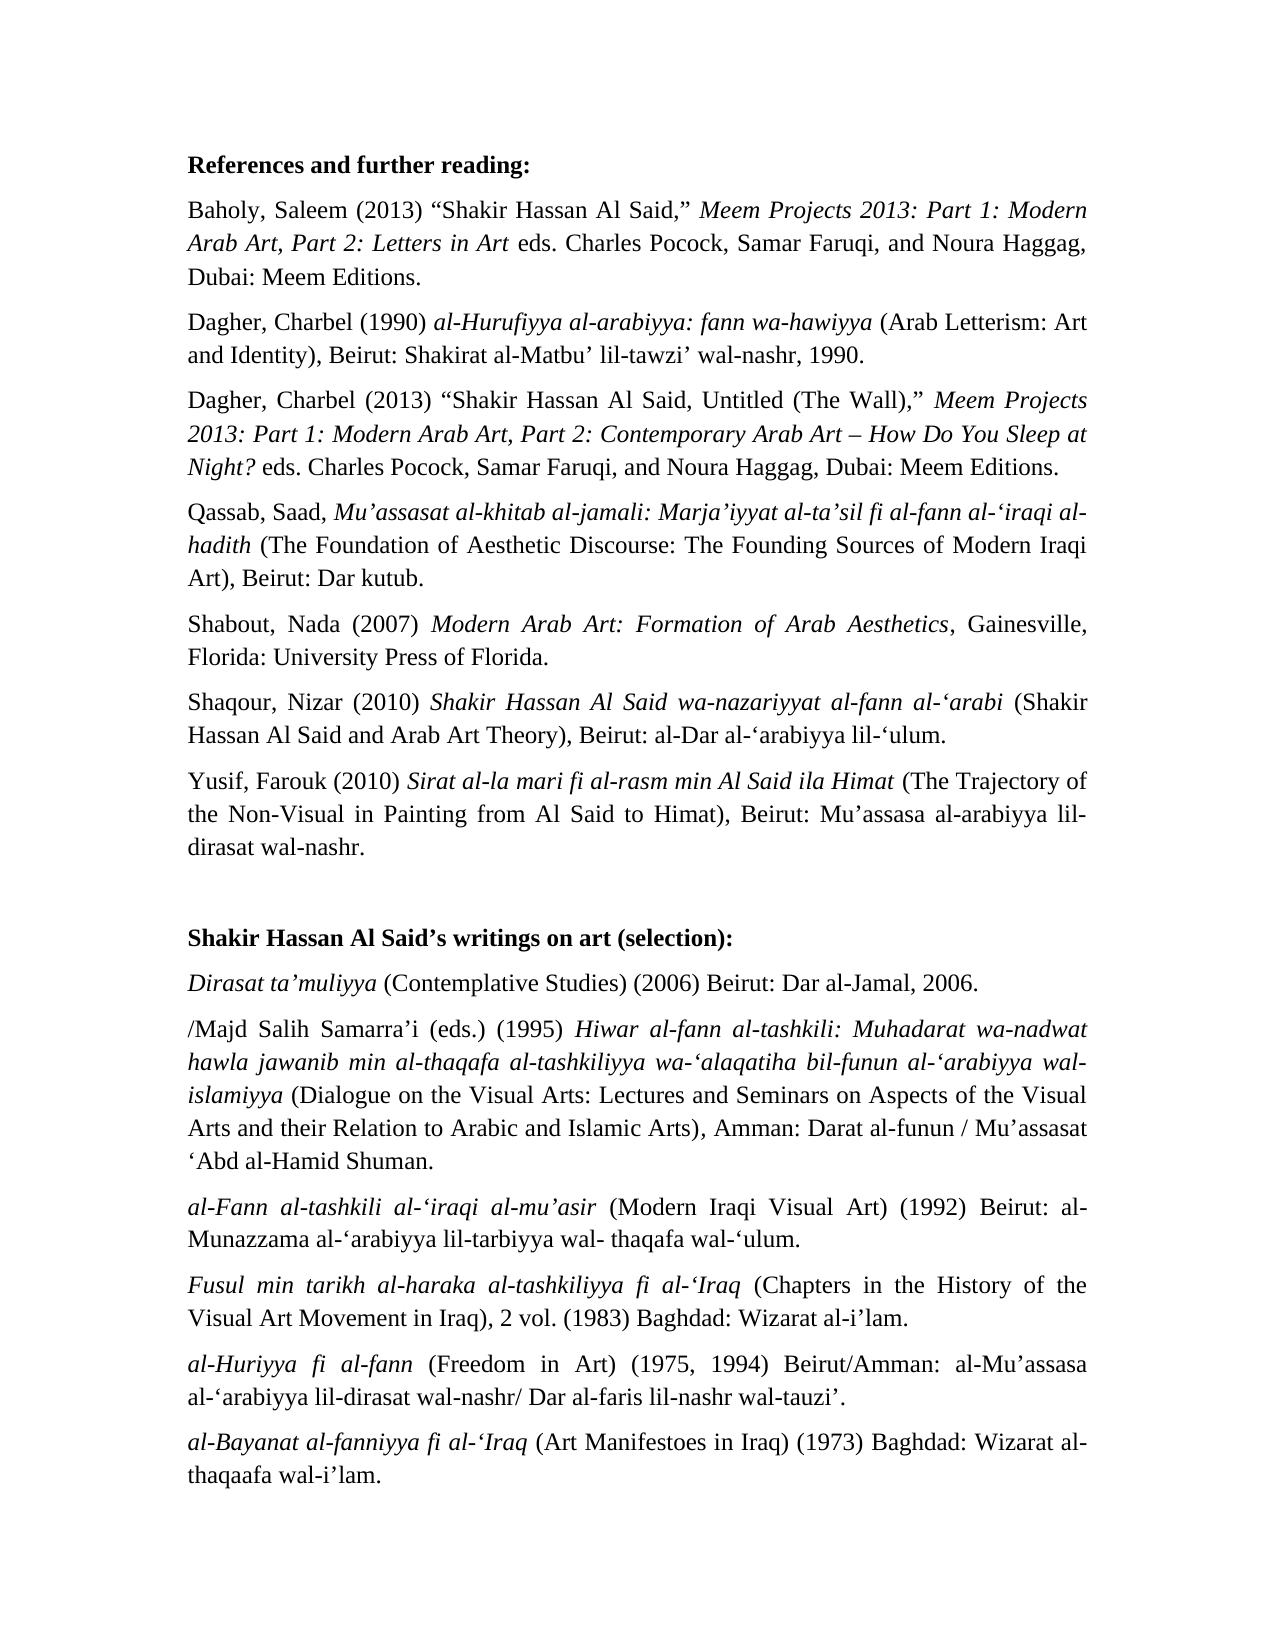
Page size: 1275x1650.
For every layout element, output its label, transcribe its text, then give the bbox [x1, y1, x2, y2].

text Dirasat ta’muliyya (Contemplative Studies) (2006) Beirut: Dar al-Jamal, 2006. [187, 968, 1087, 997]
text Shabout, Nada (2007) Modern Arab Art: Formation of Arab Aesthetics, Gainesville, Florida: University Press of Florida. [187, 609, 1087, 671]
list al-Bayanat al-fanniyya fi al-‘Iraq (Art Manifestoes in Iraq) (1973) Baghdad: Wizarat al-thaqaafa wal-i’lam. [187, 1427, 1087, 1489]
text Dagher, Charbel (1990) al-Hurufiyya al-arabiyya: fann wa-hawiyya (Arab Letterism: Art and Identity), Beirut: Shakirat al-Matbu’ lil-tawzi’ wal-nashr, 1990. [187, 307, 1087, 369]
list al-Fann al-tashkili al-‘iraqi al-mu’asir (Modern Iraqi Visual Art) (1992) Beirut: al-Munazzama al-‘arabiyya lil-tarbiyya wal- thaqafa wal-‘ulum. [187, 1192, 1087, 1253]
text /Majd Salih Samarra’i (eds.) (1995) Hiwar al-fann al-tashkili: Muhadarat wa-nadwat hawla jawanib min al-thaqafa al-tashkiliyya wa-‘alaqatiha bil-funun al-‘arabiyya wal-islamiyya (Dialogue on the Visual Arts: Lectures and Seminars on Aspects of the Visual Arts and their Relation to Arabic and Islamic Arts), Amman: Darat al-funun / Mu’assasat ‘Abd al-Hamid Shuman. [187, 1014, 1087, 1175]
text Yusif, Farouk (2010) Sirat al-la mari fi al-rasm min Al Said ila Himat (The Trajectory of the Non-Visual in Painting from Al Said to Himat), Beirut: Mu’assasa al-arabiyya lil-dirasat wal-nashr. [187, 766, 1087, 861]
text Baholy, Saleem (2013) “Shakir Hassan Al Said,” Meem Projects 2013: Part 1: Modern Arab Art, Part 2: Letters in Art eds. Charles Pocock, Samar Faruqi, and Noura Haggag, Dubai: Meem Editions. [187, 196, 1087, 290]
list Fusul min tarikh al-haraka al-tashkiliyya fi al-‘Iraq (Chapters in the History of the Visual Art Movement in Iraq), 2 vol. (1983) Baghdad: Wizarat al-i’lam. [187, 1270, 1087, 1332]
text Qassab, Saad, Mu’assasat al-khitab al-jamali: Marja’iyyat al-ta’sil fi al-fann al-‘iraqi al-hadith (The Foundation of Aesthetic Discourse: The Founding Sources of Modern Iraqi Art), Beirut: Dar kutub. [187, 497, 1087, 592]
text Shakir Hassan Al Said’s writings on art (selection): [187, 923, 1087, 952]
text References and further reading: [187, 150, 1087, 179]
text Shaqour, Nizar (2010) Shakir Hassan Al Said wa-nazariyyat al-fann al-‘arabi (Shakir Hassan Al Said and Arab Art Theory), Beirut: al-Dar al-‘arabiyya lil-‘ulum. [187, 687, 1087, 749]
text Dagher, Charbel (2013) “Shakir Hassan Al Said, Untitled (The Wall),” Meem Projects 2013: Part 1: Modern Arab Art, Part 2: Contemporary Arab Art – How Do You Sleep at Night? eds. Charles Pocock, Samar Faruqi, and Noura Haggag, Dubai: Meem Editions. [187, 386, 1087, 480]
list al-Huriyya fi al-fann (Freedom in Art) (1975, 1994) Beirut/Amman: al-Mu’assasa al-‘arabiyya lil-dirasat wal-nashr/ Dar al-faris lil-nashr wal-tauzi’. [187, 1349, 1087, 1410]
